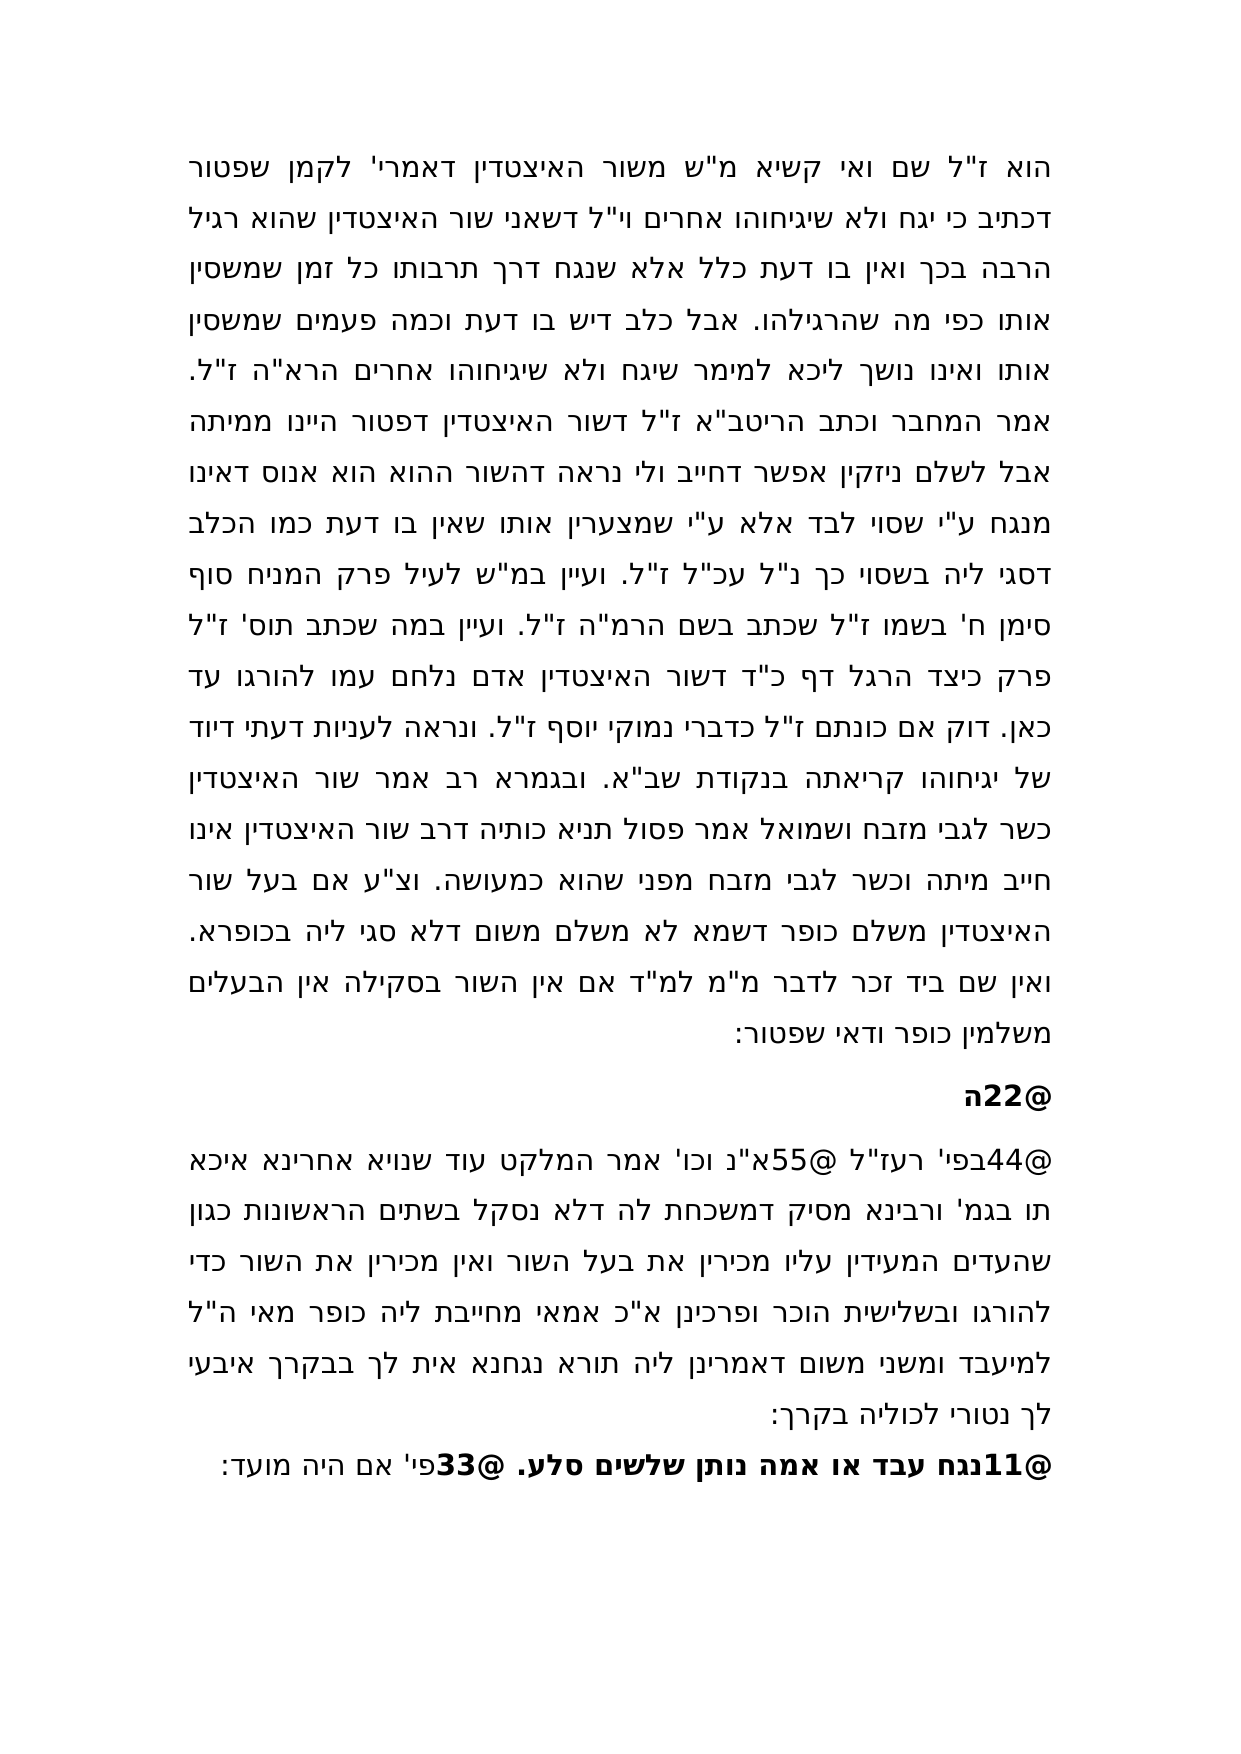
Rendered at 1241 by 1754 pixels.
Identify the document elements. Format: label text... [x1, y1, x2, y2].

text @11נגח עבד או אמה נותן שלשים סלע. @33פי' אם היה מועד: [187, 1448, 1053, 1482]
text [187, 150, 1053, 1050]
text @44בפי' רעז"ל @55א"נ וכו' אמר המלקט עוד שנויא אחרינא איכא תו בגמ' ורבינא מסיק דמשכחת לה דלא נסקל בשתים הראשונות כגון שהעדים המעידין עליו מכירין את בעל השור ואין מכירין את השור כדי להורגו ובשלישית הוכר ופרכינן א"כ אמאי מחייבת ליה כופר מאי ה"ל למיעבד ומשני משום דאמרינן ליה תורא נגחנא אית לך בבקרך איבעי לך נטורי לכוליה בקרך: [187, 1143, 1053, 1431]
subtitle @22ה [187, 1079, 1053, 1113]
